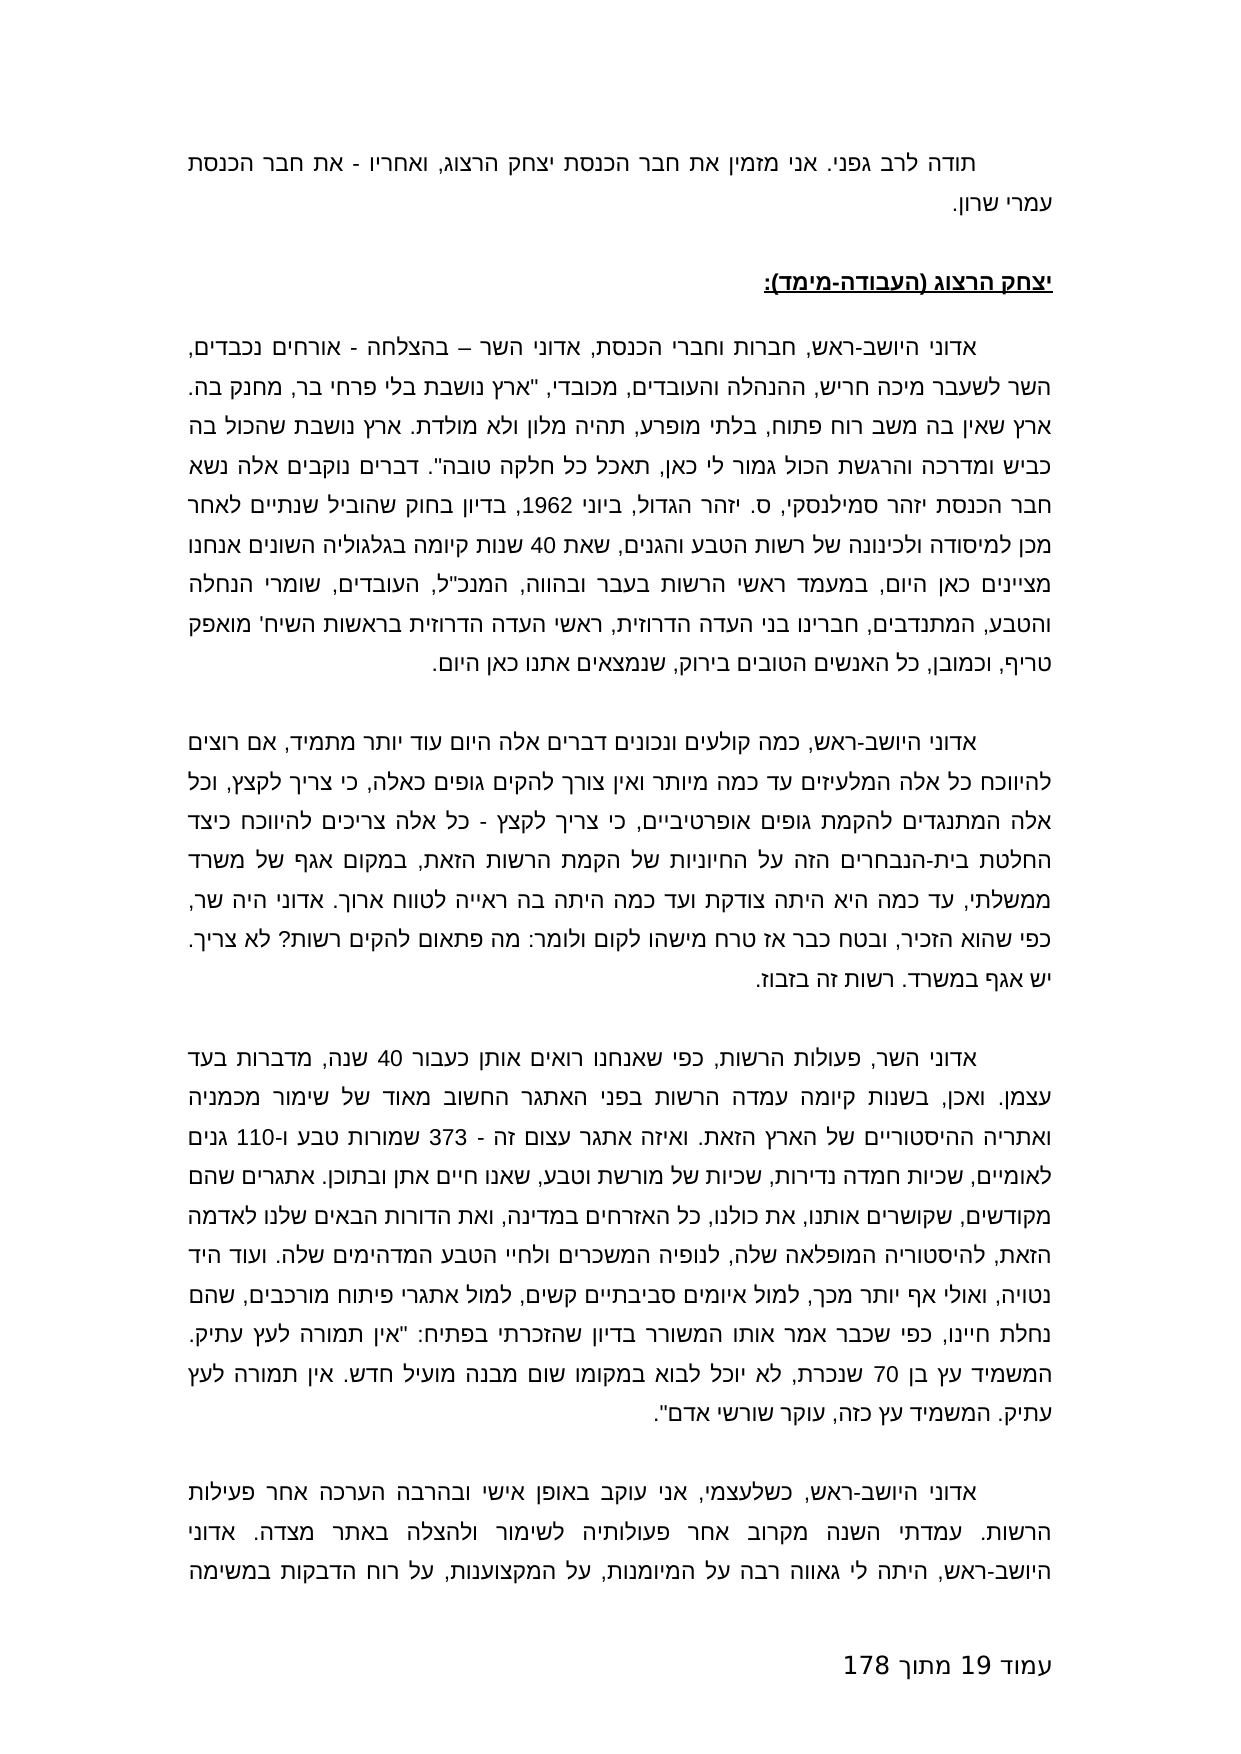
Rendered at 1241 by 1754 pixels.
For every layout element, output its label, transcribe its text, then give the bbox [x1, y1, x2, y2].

text תודה לרב גפני. אני מזמין את חבר הכנסת יצחק הרצוג, ואחריו - את חבר הכנסת עמרי שרון. [187, 150, 1053, 216]
text אדוני היושב-ראש, כמה קולעים ונכונים דברים אלה היום עוד יותר מתמיד, אם רוצים להיווכח כל אלה המלעיזים עד כמה מיותר ואין צורך להקים גופים כאלה, כי צריך לקצץ, וכל אלה המתנגדים להקמת גופים אופרטיביים, כי צריך לקצץ - כל אלה צריכים להיווכח כיצד החלטת בית-הנבחרים הזה על החיוניות של הקמת הרשות הזאת, במקום אגף של משרד ממשלתי, עד כמה היא היתה צודקת ועד כמה היתה בה ראייה לטווח ארוך. אדוני היה שר, כפי שהוא הזכיר, ובטח כבר אז טרח מישהו לקום ולומר: מה פתאום להקים רשות? לא צריך. יש אגף במשרד. רשות זה בזבוז. [187, 729, 1053, 992]
text אדוני היושב-ראש, חברות וחברי הכנסת, אדוני השר – בהצלחה - אורחים נכבדים, השר לשעבר מיכה חריש, ההנהלה והעובדים, מכובדי, "ארץ נושבת בלי פרחי בר, מחנק בה. ארץ שאין בה משב רוח פתוח, בלתי מופרע, תהיה מלון ולא מולדת. ארץ נושבת שהכול בה כביש ומדרכה והרגשת הכול גמור לי כאן, תאכל כל חלקה טובה". דברים נוקבים אלה נשא חבר הכנסת יזהר סמילנסקי, ס. יזהר הגדול, ביוני 1962, בדיון בחוק שהוביל שנתיים לאחר מכן למיסודה ולכינונה של רשות הטבע והגנים, שאת 40 שנות קיומה בגלגוליה השונים אנחנו מציינים כאן היום, במעמד ראשי הרשות בעבר ובהווה, המנכ"ל, העובדים, שומרי הנחלה והטבע, המתנדבים, חברינו בני העדה הדרוזית, ראשי העדה הדרוזית בראשות השיח' מואפק טריף, וכמובן, כל האנשים הטובים בירוק, שנמצאים אתנו כאן היום. [187, 334, 1053, 676]
text יצחק הרצוג (העבודה-מימד): [187, 268, 1053, 295]
text אדוני השר, פעולות הרשות, כפי שאנחנו רואים אותן כעבור 40 שנה, מדברות בעד עצמן. ואכן, בשנות קיומה עמדה הרשות בפני האתגר החשוב מאוד של שימור מכמניה ואתריה ההיסטוריים של הארץ הזאת. ואיזה אתגר עצום זה - 373 שמורות טבע ו-110 גנים לאומיים, שכיות חמדה נדירות, שכיות של מורשת וטבע, שאנו חיים אתן ובתוכן. אתגרים שהם מקודשים, שקושרים אותנו, את כולנו, כל האזרחים במדינה, ואת הדורות הבאים שלנו לאדמה הזאת, להיסטוריה המופלאה שלה, לנופיה המשכרים ולחיי הטבע המדהימים שלה. ועוד היד נטויה, ואולי אף יותר מכך, למול איומים סביבתיים קשים, למול אתגרי פיתוח מורכבים, שהם נחלת חיינו, כפי שכבר אמר אותו המשורר בדיון שהזכרתי בפתיח: "אין תמורה לעץ עתיק. המשמיד עץ בן 70 שנכרת, לא יוכל לבוא במקומו שום מבנה מועיל חדש. אין תמורה לעץ עתיק. המשמיד עץ כזה, עוקר שורשי אדם". [187, 1045, 1053, 1427]
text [187, 1479, 1053, 1584]
